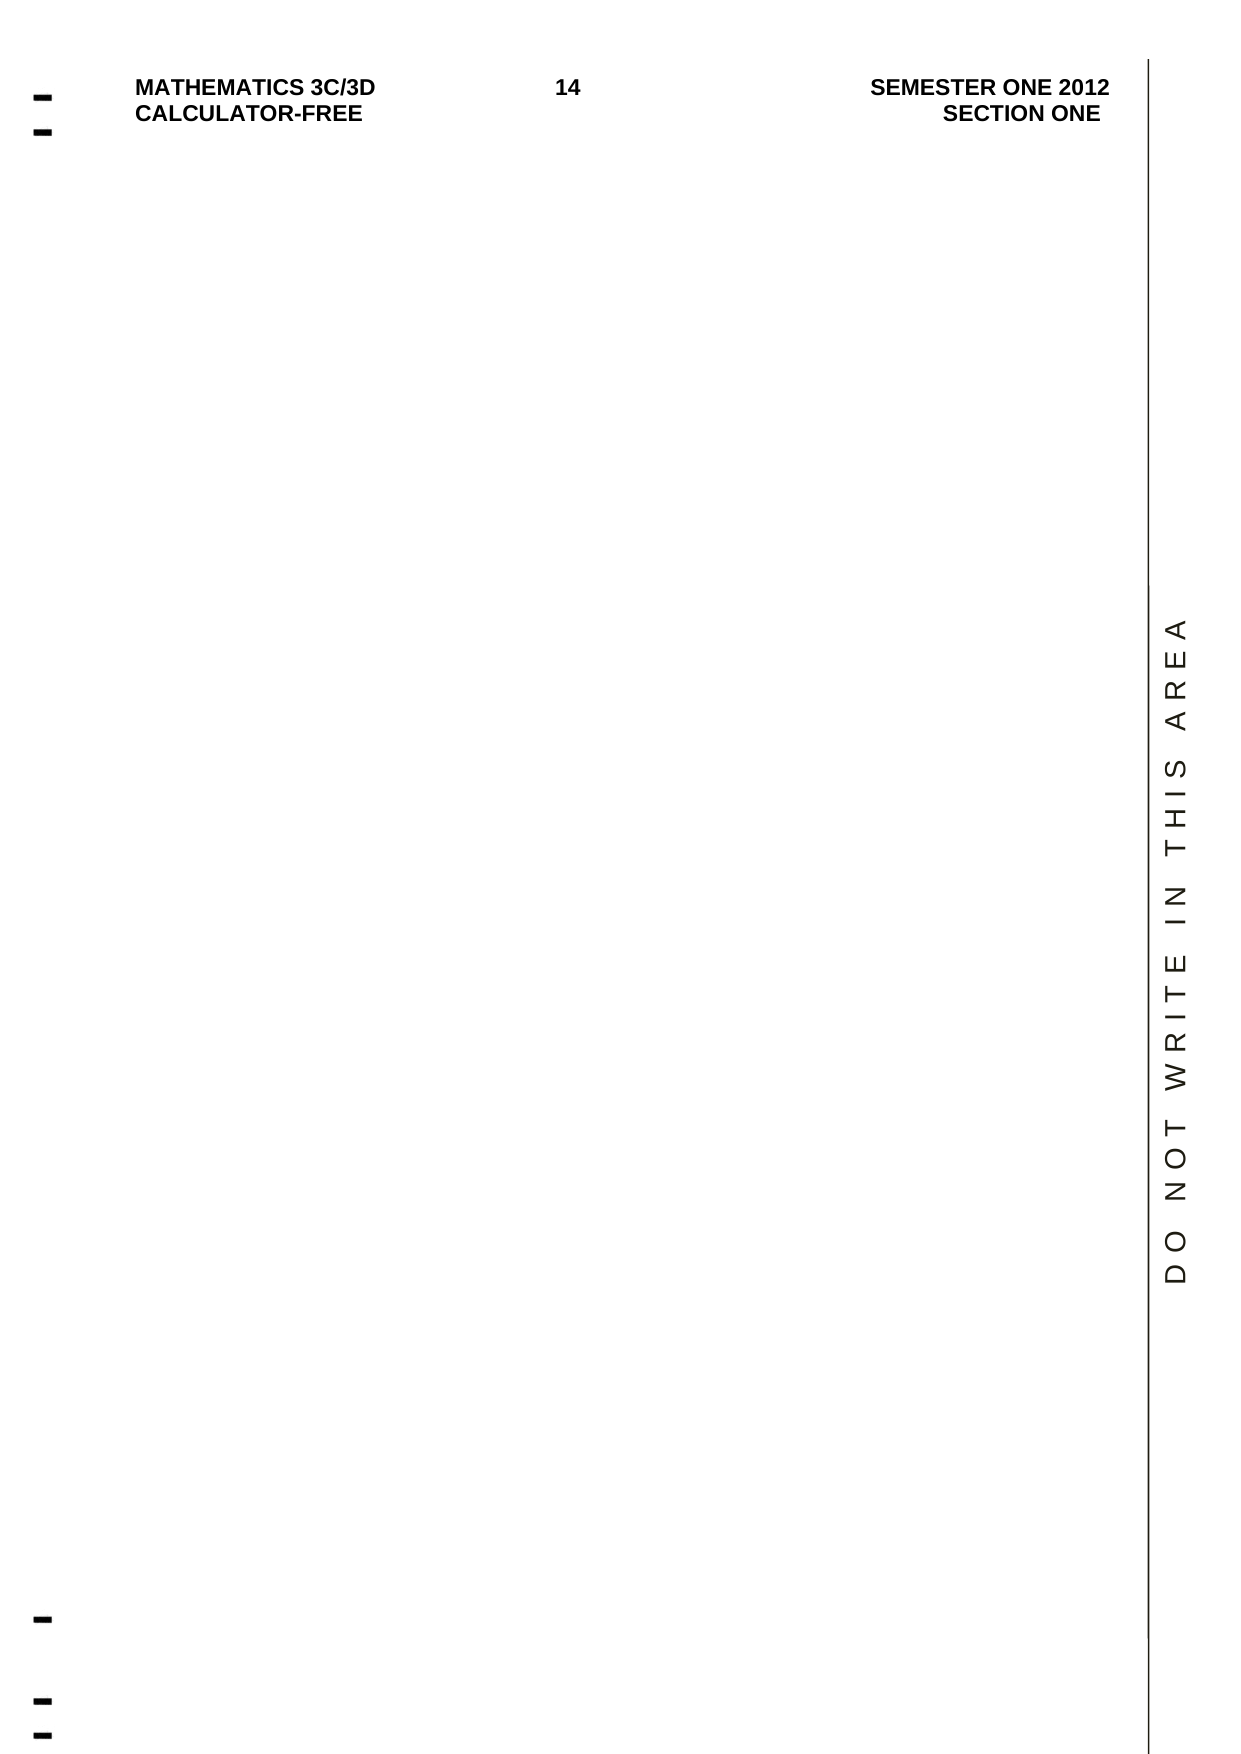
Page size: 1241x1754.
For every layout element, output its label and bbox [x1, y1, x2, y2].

picture [7, 1609, 55, 1639]
picture [7, 1690, 55, 1721]
picture [7, 87, 55, 117]
picture [7, 121, 55, 152]
picture [7, 1724, 55, 1754]
